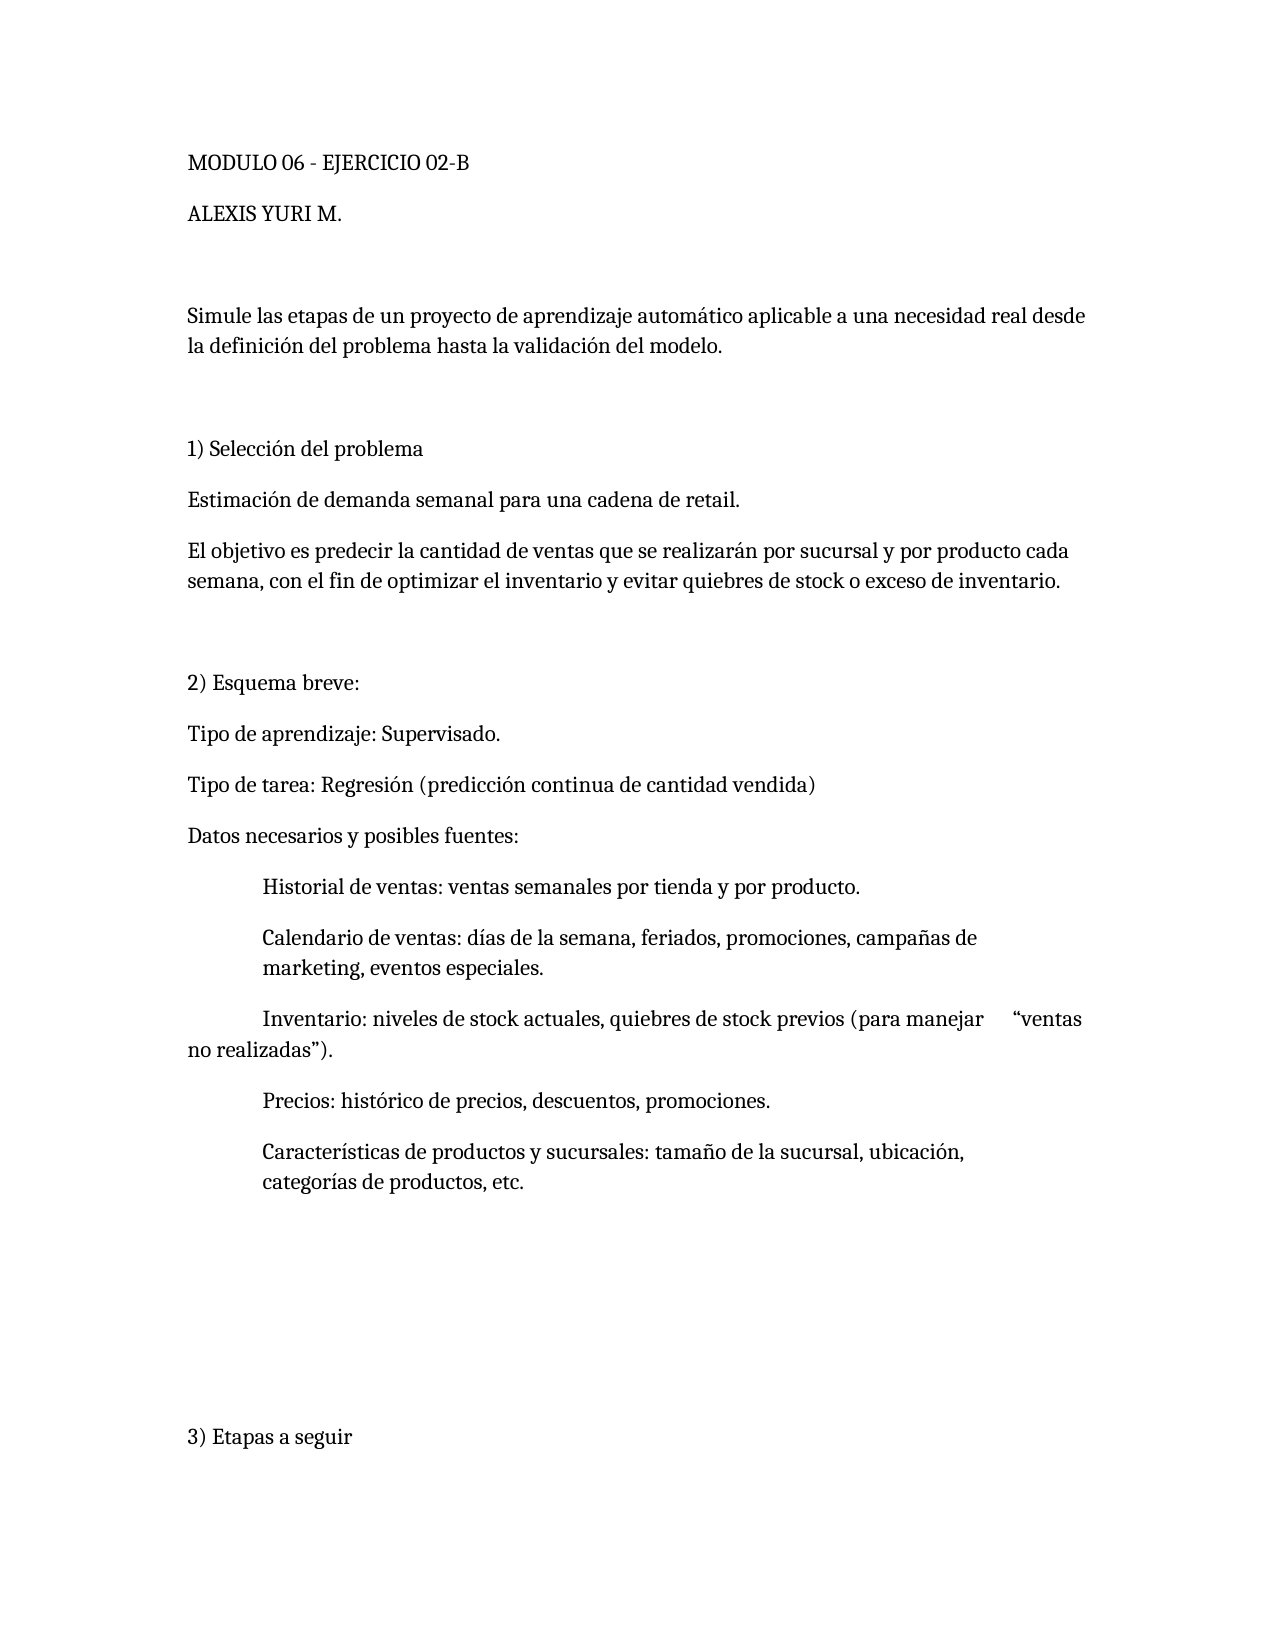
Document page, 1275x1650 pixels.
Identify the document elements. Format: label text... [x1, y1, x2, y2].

text Datos necesarios y posibles fuentes: [187, 823, 1087, 849]
text Historial de ventas: ventas semanales por tienda y por producto. [187, 874, 1087, 900]
text Simule las etapas de un proyecto de aprendizaje automático aplicable a una necesidad real desde la definición del problema hasta la validación del modelo. [187, 303, 1087, 360]
text 1) Selección del problema [187, 435, 1087, 462]
text ALEXIS YURI M. [187, 201, 1087, 227]
text Calendario de ventas: días de la semana, feriados, promociones, campañas de marketing, eventos especiales. [187, 925, 1087, 982]
text 3) Etapas a seguir [187, 1424, 1087, 1450]
text Inventario: niveles de stock actuales, quiebres de stock previos (para manejar “ventas no realizadas”). [187, 1006, 1087, 1063]
text MODULO 06 - EJERCICIO 02-B [187, 150, 1087, 176]
text Tipo de tarea: Regresión (predicción continua de cantidad vendida) [187, 772, 1087, 798]
text Tipo de aprendizaje: Supervisado. [187, 721, 1087, 747]
text Precios: histórico de precios, descuentos, promociones. [187, 1087, 1087, 1114]
text Características de productos y sucursales: tamaño de la sucursal, ubicación, categorías de productos, etc. [187, 1138, 1087, 1195]
text 2) Esquema breve: [187, 670, 1087, 696]
text Estimación de demanda semanal para una cadena de retail. [187, 486, 1087, 513]
text El objetivo es predecir la cantidad de ventas que se realizarán por sucursal y por producto cada semana, con el fin de optimizar el inventario y evitar quiebres de stock o exceso de inventario. [187, 537, 1087, 594]
